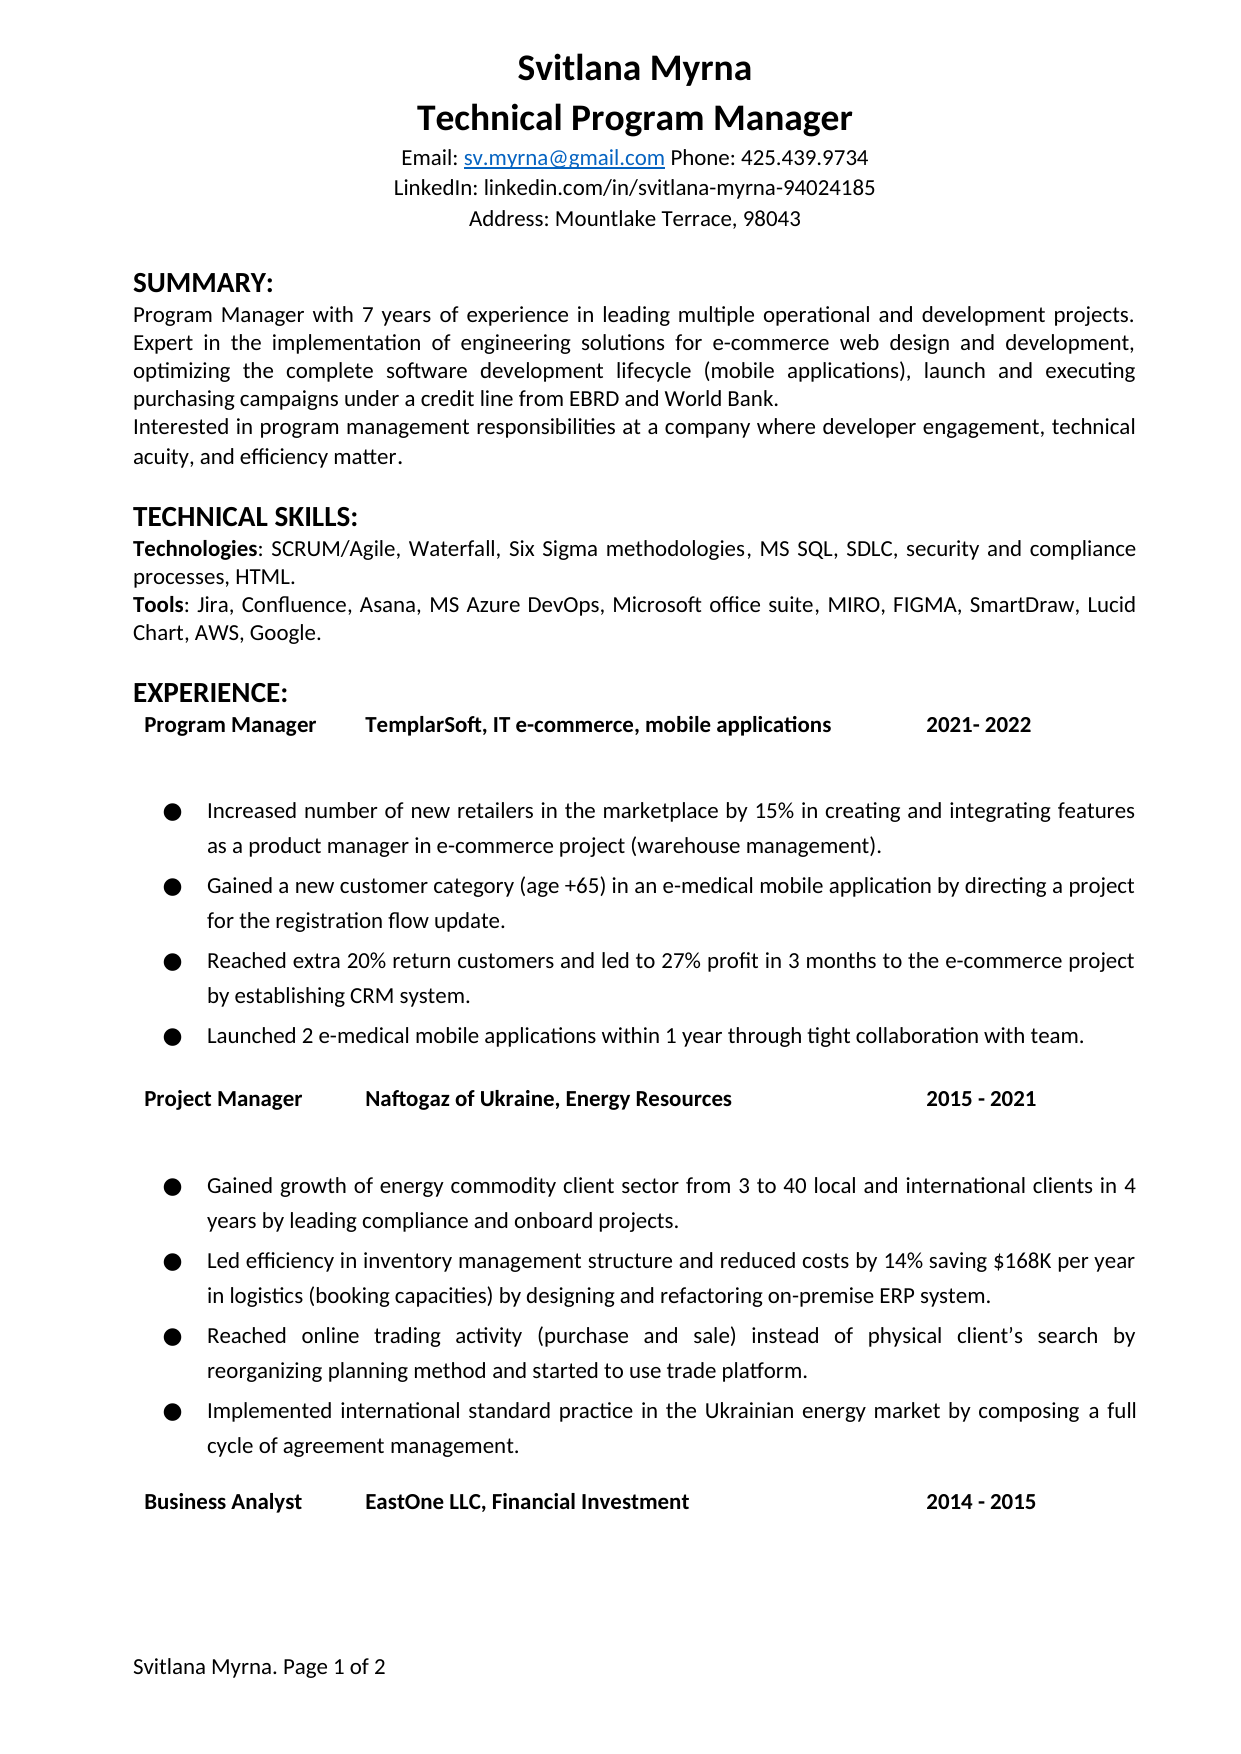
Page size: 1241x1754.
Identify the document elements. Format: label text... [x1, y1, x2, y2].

text Tools: Jira, Confluence, Asana, MS Azure DevOps, Microsoft office suite, MIRO, FIGMA, SmartDraw, Lucid Chart, AWS, Google. [133, 590, 1137, 646]
table_header 2021- 2022 [915, 710, 1136, 757]
list Implemented international standard practice in the Ukrainian energy market by composing a full cycle of agreement management. [162, 1384, 1137, 1459]
list Launched 2 e-medical mobile applications within 1 year through tight collaboration with team. [162, 1009, 1137, 1057]
list Gained a new customer category (age +65) in an e-medical mobile application by directing a project for the registration flow update. [162, 859, 1137, 934]
text Interested in program management responsibilities at a company where developer engagement, technical acuity, and efficiency matter. [133, 412, 1137, 470]
text Program Manager with 7 years of experience in leading multiple operational and development projects. Expert in the implementation of engineering solutions for e-commerce web design and development, optimizing the complete software development lifecycle (mobile applications), launch and executing purchasing campaigns under a credit line from EBRD and World Bank. [133, 300, 1137, 412]
table_header TemplarSoft, IT e-commerce, mobile applications [354, 710, 915, 757]
text Svitlana Myrna [133, 44, 1137, 90]
list Gained growth of energy commodity client sector from 3 to 40 local and international clients in 4 years by leading compliance and onboard projects. [162, 1159, 1137, 1234]
table_header EastOne LLC, Financial Investment [354, 1488, 915, 1581]
table_header 2014 - 2015 [915, 1488, 1136, 1581]
table_header Program Manager [133, 710, 354, 757]
text TECHNICAL SKILLS: [133, 498, 1137, 534]
text EXPERIENCE: [133, 674, 1137, 710]
table_header 2015 - 2021 [915, 1085, 1136, 1131]
table_header Project Manager [133, 1085, 354, 1131]
text LinkedIn: linkedin.com/in/svitlana-myrna-94024185 [133, 173, 1137, 202]
text Technical Program Manager [133, 94, 1137, 140]
list Reached extra 20% return customers and led to 27% profit in 3 months to the e-commerce project by establishing CRM system. [162, 934, 1137, 1009]
text Email: sv.myrna@gmail.com Phone: 425.439.9734 [133, 143, 1137, 171]
list Reached online trading activity (purchase and sale) instead of physical client’s search by reorganizing planning method and started to use trade platform. [162, 1309, 1137, 1384]
text SUMMARY: [133, 264, 1137, 300]
list Increased number of new retailers in the marketplace by 15% in creating and integrating features as a product manager in e-commerce project (warehouse management). [162, 784, 1137, 859]
table_header Naftogaz of Ukraine, Energy Resources [354, 1085, 915, 1131]
text Technologies: SCRUM/Agile, Waterfall, Six Sigma methodologies, MS SQL, SDLC, security and compliance processes, HTML. [133, 534, 1137, 590]
list Led efficiency in inventory management structure and reduced costs by 14% saving $168K per year in logistics (booking capacities) by designing and refactoring on-premise ERP system. [162, 1234, 1137, 1309]
text Address: Mountlake Terrace, 98043 [133, 204, 1137, 232]
table_header Business Analyst [133, 1488, 354, 1581]
